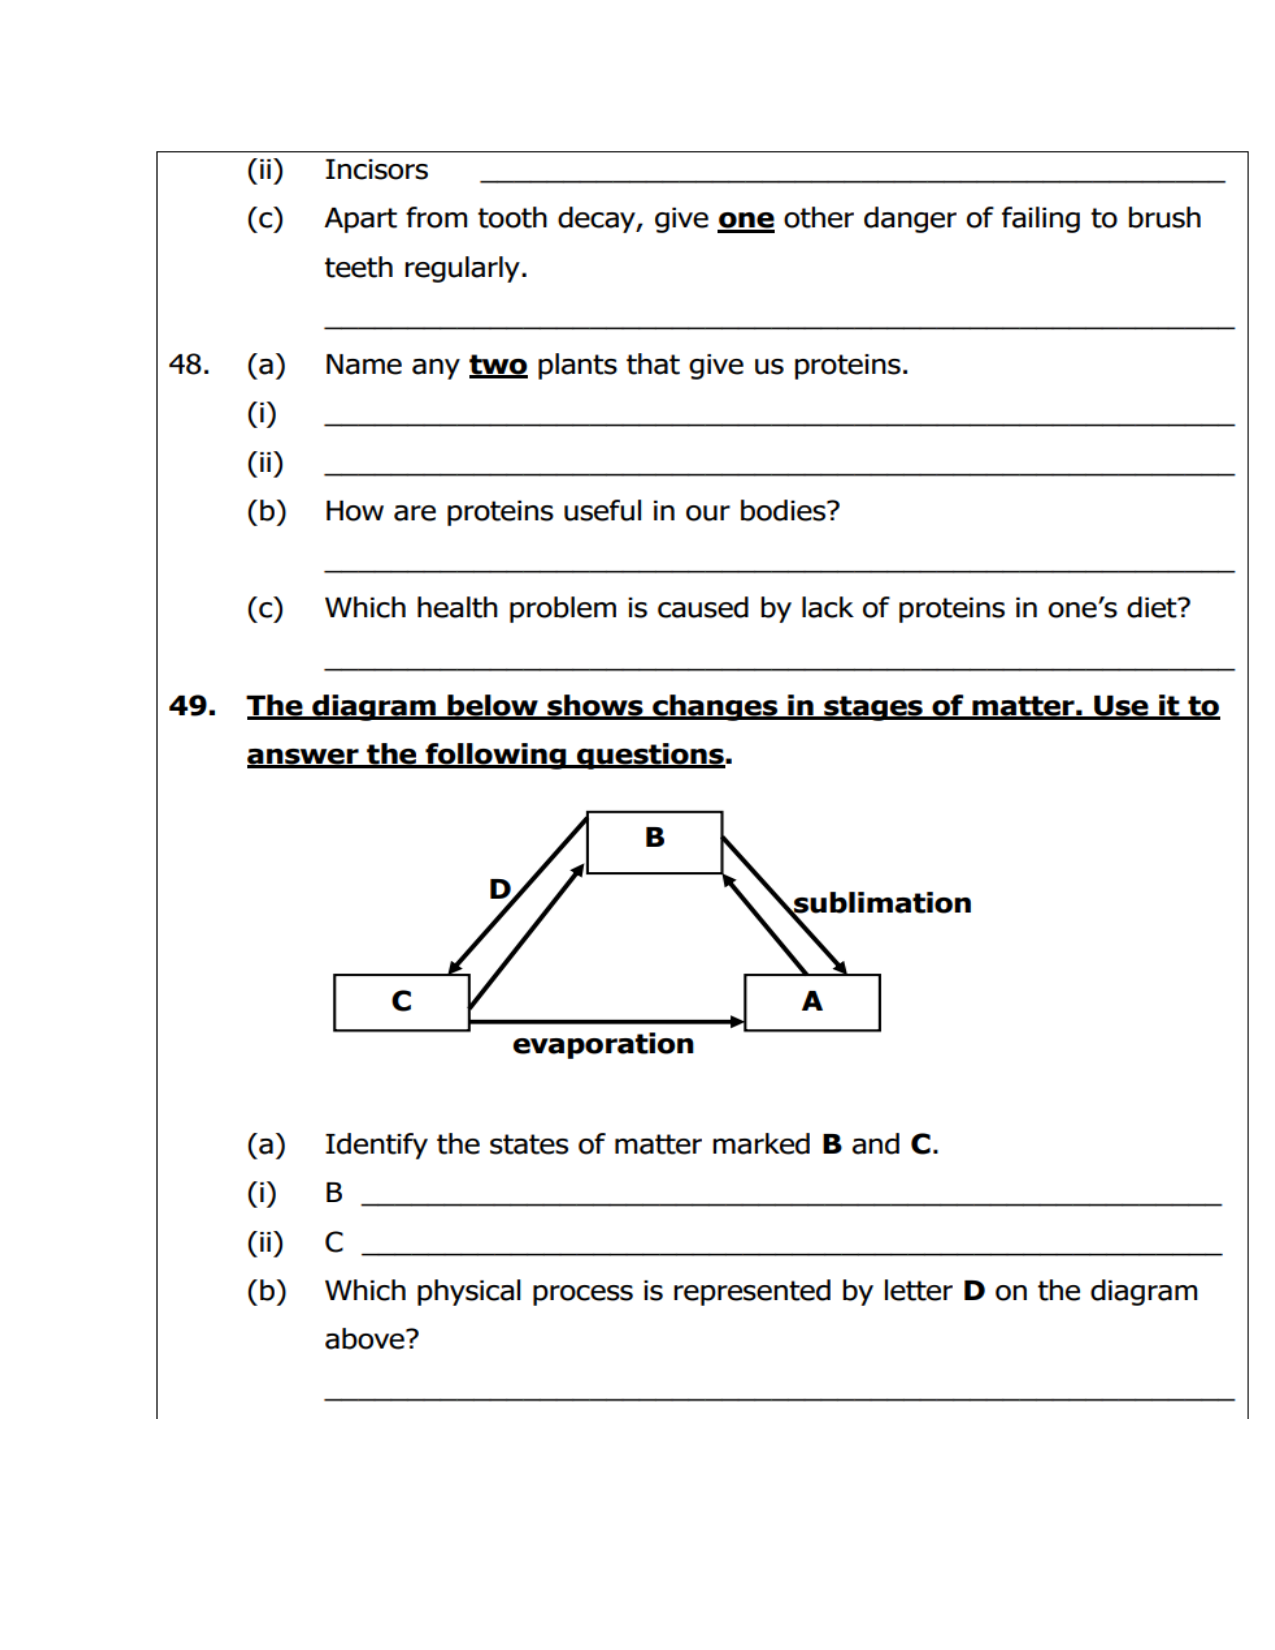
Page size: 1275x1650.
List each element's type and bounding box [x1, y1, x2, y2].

picture [150, 150, 1249, 1419]
